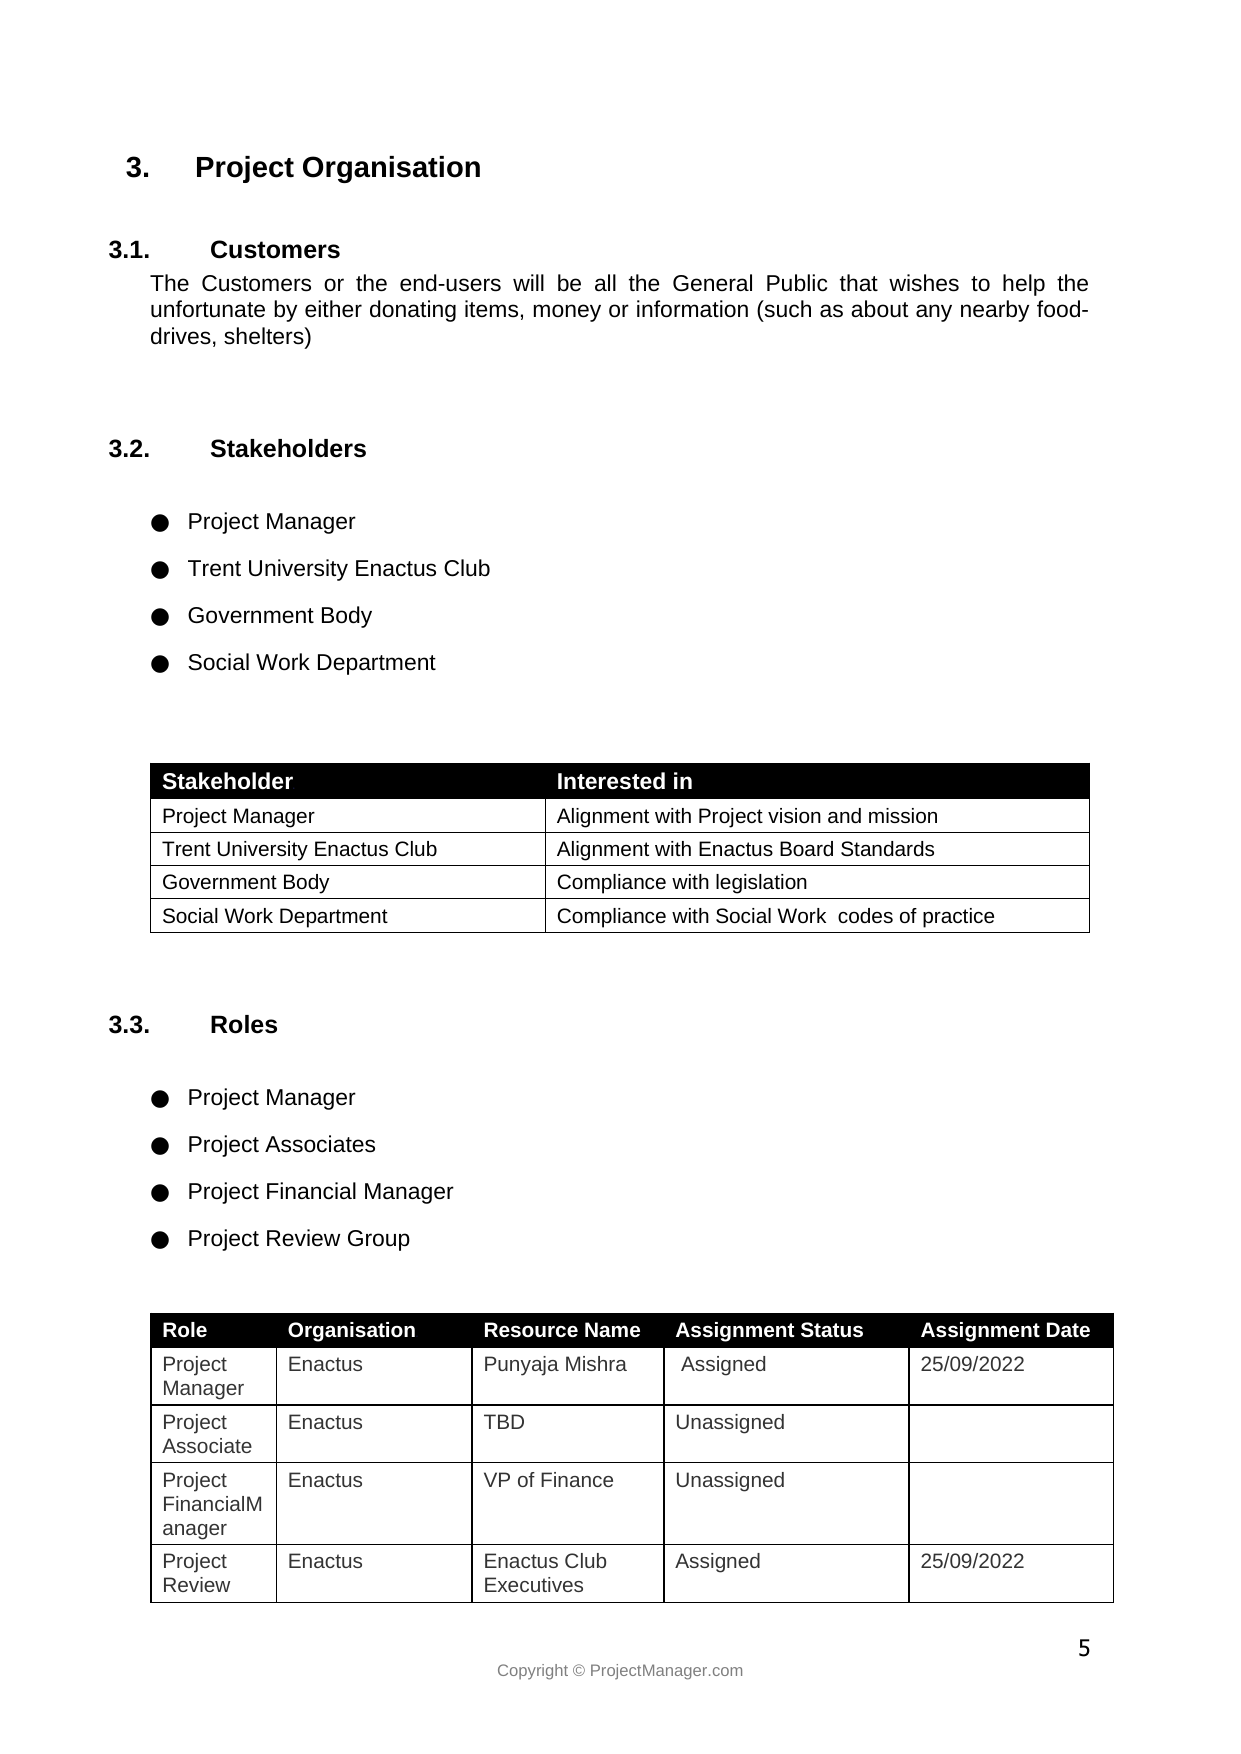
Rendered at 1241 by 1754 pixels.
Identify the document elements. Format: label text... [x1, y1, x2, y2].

table_header Interested in [546, 764, 1089, 798]
table_cell Project FinancialManager [152, 1463, 276, 1544]
table_cell Compliance with legislation [546, 866, 1089, 898]
subtitle Roles [150, 1010, 1090, 1039]
subtitle Stakeholders [150, 434, 1090, 463]
table_cell Compliance with Social Work codes of practice [546, 899, 1089, 932]
table_header Assignment Status [665, 1314, 908, 1346]
table_cell Enactus [277, 1545, 471, 1601]
table_header Organisation© [277, 1314, 471, 1346]
table_cell Government Body [151, 866, 545, 898]
table_cell Trent University Enactus Club [151, 833, 545, 865]
list Government Body [150, 589, 1090, 637]
subtitle Project Organisation [150, 150, 1090, 183]
list Project Manager [150, 496, 1090, 543]
list Social Work Department [150, 637, 1090, 683]
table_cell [473, 1545, 663, 1601]
list Project Manager [150, 1072, 1090, 1119]
table_cell Assigned [665, 1348, 908, 1404]
table_cell Project Manager [152, 1348, 276, 1404]
list Project Review Group [150, 1213, 1090, 1260]
table_cell Enactus [277, 1348, 471, 1404]
table_header Role [152, 1314, 276, 1346]
list Project Financial Manager [150, 1166, 1090, 1213]
text The Customers or the end-users will be all the General Public that wishes to help the unfortunate by either donating items, money or information (such as about any nearby food-drives, shelters) [150, 270, 1090, 349]
subtitle Customers [150, 235, 1090, 264]
table_cell Social Work Department [151, 899, 545, 932]
table_header Resource Name [473, 1314, 663, 1346]
table_cell Alignment with Enactus Board Standards [546, 833, 1089, 865]
table_cell TBD [473, 1406, 663, 1462]
table_cell [910, 1406, 1113, 1462]
table_cell [910, 1463, 1113, 1544]
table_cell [152, 1545, 276, 1601]
table_cell Alignment with Project vision and mission [546, 799, 1089, 832]
table_cell Unassigned [665, 1406, 908, 1462]
table_header Assignment Date [910, 1314, 1113, 1346]
table_cell Assigned [665, 1545, 908, 1601]
table_cell Project Manager [151, 799, 545, 832]
table_cell Punyaja Mishra [473, 1348, 663, 1404]
list Trent University Enactus Club [150, 543, 1090, 589]
table_cell 25/09/2022 [910, 1348, 1113, 1404]
list Project Associates [150, 1119, 1090, 1166]
table_cell VP of Finance [473, 1463, 663, 1544]
table_cell 25/09/2022 [910, 1545, 1113, 1601]
table_cell Project Associate [152, 1406, 276, 1462]
table_cell Enactus [277, 1463, 471, 1544]
table_cell Enactus [277, 1406, 471, 1462]
table_cell Unassigned [665, 1463, 908, 1544]
table_header Stakeholder© [151, 764, 545, 798]
